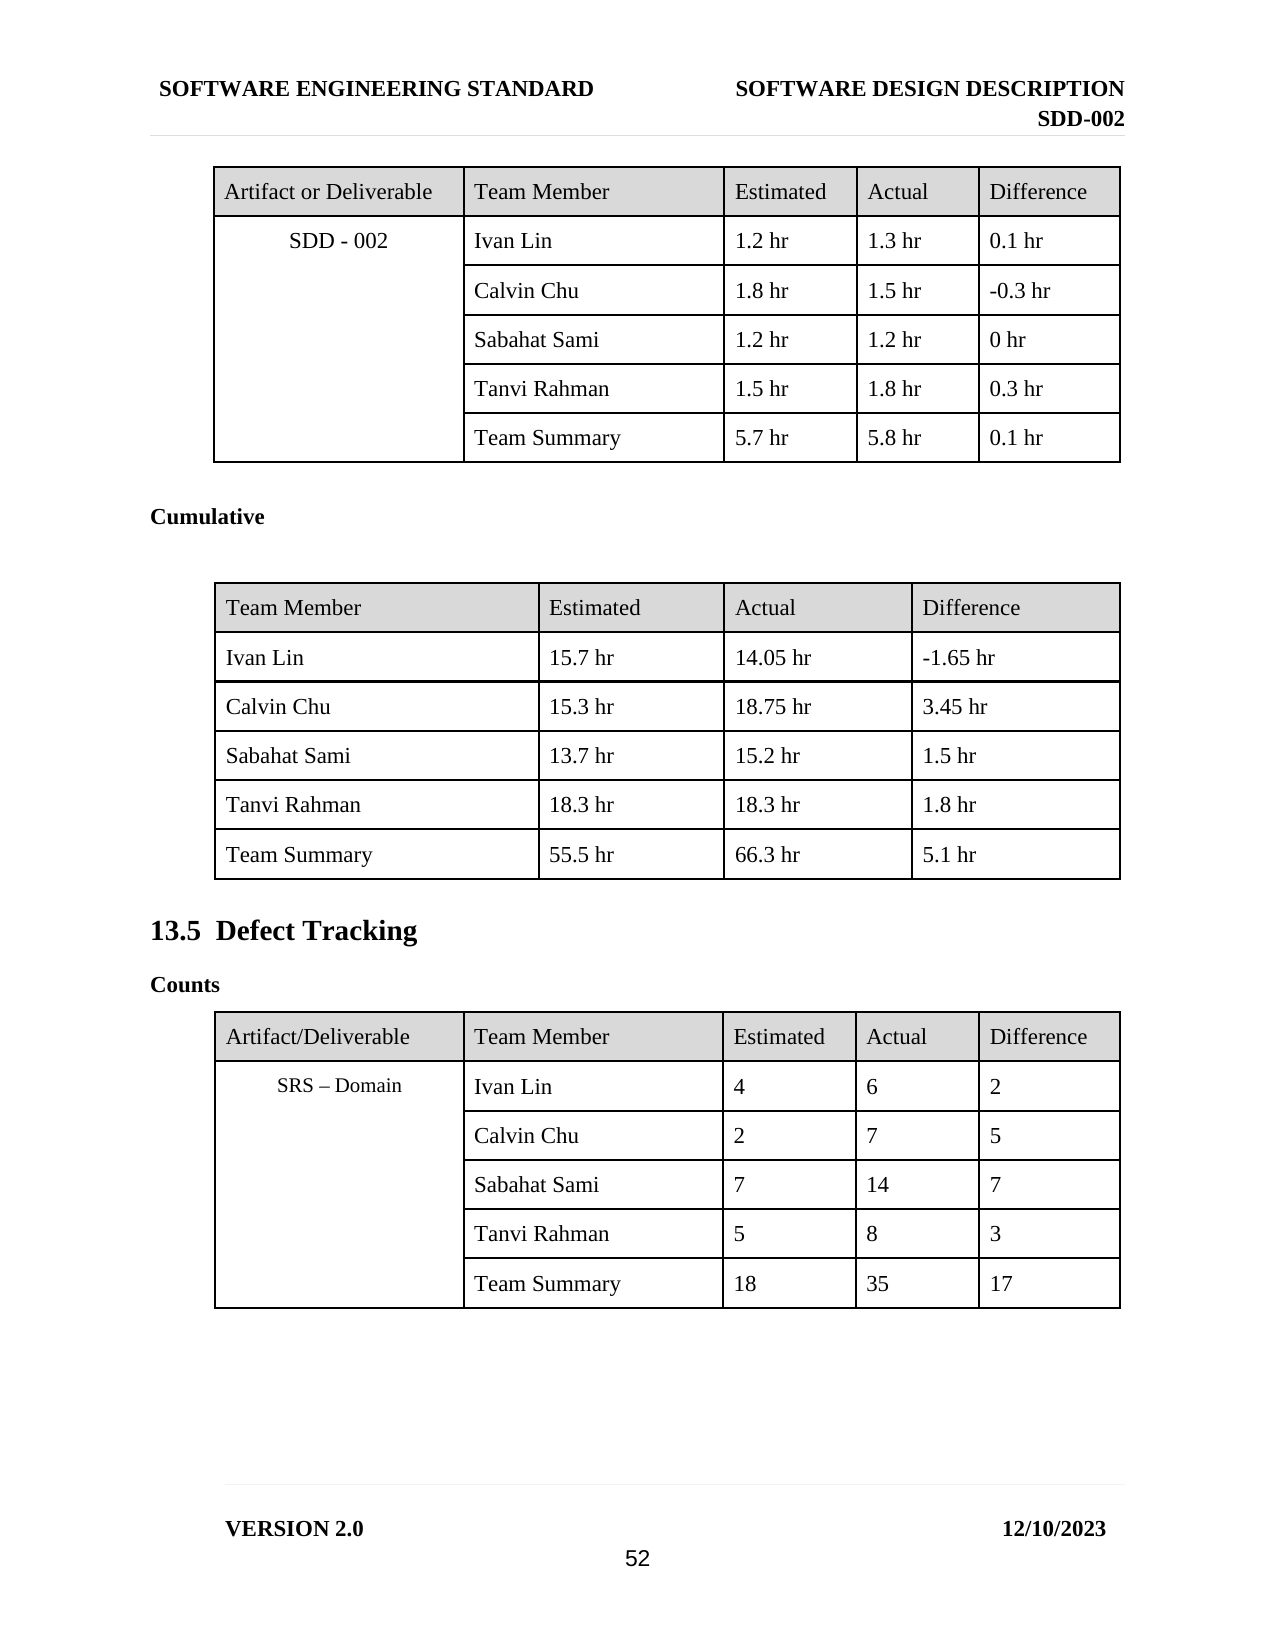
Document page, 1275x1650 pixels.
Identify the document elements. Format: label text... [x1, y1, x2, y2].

table_cell Team Summary [465, 1259, 722, 1307]
text Counts [150, 971, 1125, 998]
table_cell 17 [980, 1259, 1119, 1307]
table_cell 2 [724, 1112, 855, 1159]
table_cell 13.7 hr [540, 732, 723, 779]
table_cell 6 [857, 1062, 978, 1109]
table_cell 1.8 hr [725, 266, 856, 313]
table_header Team Member [216, 584, 538, 631]
table_header Difference [980, 168, 1119, 215]
table_cell 5.7 hr [725, 414, 856, 461]
table_cell 0.1 hr [980, 217, 1119, 264]
table_cell 5.1 hr [913, 830, 1119, 877]
table_header Actual [857, 1013, 978, 1060]
table_cell Team Summary [465, 414, 723, 461]
table_cell 18.75 hr [725, 683, 911, 729]
table_cell 1.8 hr [858, 365, 978, 412]
table_cell 14.05 hr [725, 633, 911, 680]
table_cell 7 [857, 1112, 978, 1159]
table_cell Calvin Chu [216, 683, 538, 729]
table_header Artifact/Deliverable [216, 1013, 463, 1060]
table_cell 1.5 hr [858, 266, 978, 313]
table_header Team Member [465, 168, 723, 215]
table_cell 1.2 hr [725, 217, 856, 264]
table_cell Ivan Lin [465, 1062, 722, 1109]
table_cell -0.3 hr [980, 266, 1119, 313]
table_cell 7 [724, 1161, 855, 1208]
table_cell Sabahat Sami [465, 316, 723, 363]
table_cell Ivan Lin [216, 633, 538, 680]
table_header Team Member [465, 1013, 722, 1060]
table_cell 18.3 hr [540, 781, 723, 828]
text Cumulative [150, 503, 1125, 529]
table_cell 0.3 hr [980, 365, 1119, 412]
table_cell 1.2 hr [725, 316, 856, 363]
table_cell 5.8 hr [858, 414, 978, 461]
table_cell 14 [857, 1161, 978, 1208]
table_cell 1.5 hr [913, 732, 1119, 779]
table_cell Sabahat Sami [216, 732, 538, 779]
table_header Difference [913, 584, 1119, 631]
table_cell Tanvi Rahman [216, 781, 538, 828]
table_cell Calvin Chu [465, 266, 723, 313]
table_header Difference [980, 1013, 1119, 1060]
table_cell 35 [857, 1259, 978, 1307]
table_cell Tanvi Rahman [465, 365, 723, 412]
table_cell 1.3 hr [858, 217, 978, 264]
table_cell 1.8 hr [913, 781, 1119, 828]
table_header Actual [858, 168, 978, 215]
table_cell Team Summary [216, 830, 538, 877]
table_cell 0.1 hr [980, 414, 1119, 461]
table_cell SRS – Domain [216, 1062, 463, 1307]
table_header Estimated [725, 168, 856, 215]
table_cell 5 [724, 1210, 855, 1257]
subtitle 13.5 Defect Tracking [150, 913, 1125, 946]
table_cell 66.3 hr [725, 830, 911, 877]
table_header Artifact or Deliverable [215, 168, 463, 215]
table_cell -1.65 hr [913, 633, 1119, 680]
table_cell Sabahat Sami [465, 1161, 722, 1208]
table_cell 18 [724, 1259, 855, 1307]
table_header Estimated [540, 584, 723, 631]
table_cell 15.3 hr [540, 683, 723, 729]
table_cell SDD - 002 [215, 217, 463, 461]
table_cell 0 hr [980, 316, 1119, 363]
table_header Actual [725, 584, 911, 631]
table_cell Ivan Lin [465, 217, 723, 264]
table_cell 15.2 hr [725, 732, 911, 779]
table_cell 55.5 hr [540, 830, 723, 877]
table_cell 2 [980, 1062, 1119, 1109]
table_cell 3.45 hr [913, 683, 1119, 729]
table_cell Tanvi Rahman [465, 1210, 722, 1257]
table_cell 1.5 hr [725, 365, 856, 412]
table_cell 7 [980, 1161, 1119, 1208]
table_cell 18.3 hr [725, 781, 911, 828]
table_cell 3 [980, 1210, 1119, 1257]
table_cell 5 [980, 1112, 1119, 1159]
table_cell 1.2 hr [858, 316, 978, 363]
table_cell 4 [724, 1062, 855, 1109]
table_cell 15.7 hr [540, 633, 723, 680]
table_header Estimated [724, 1013, 855, 1060]
table_cell 8 [857, 1210, 978, 1257]
table_cell Calvin Chu [465, 1112, 722, 1159]
